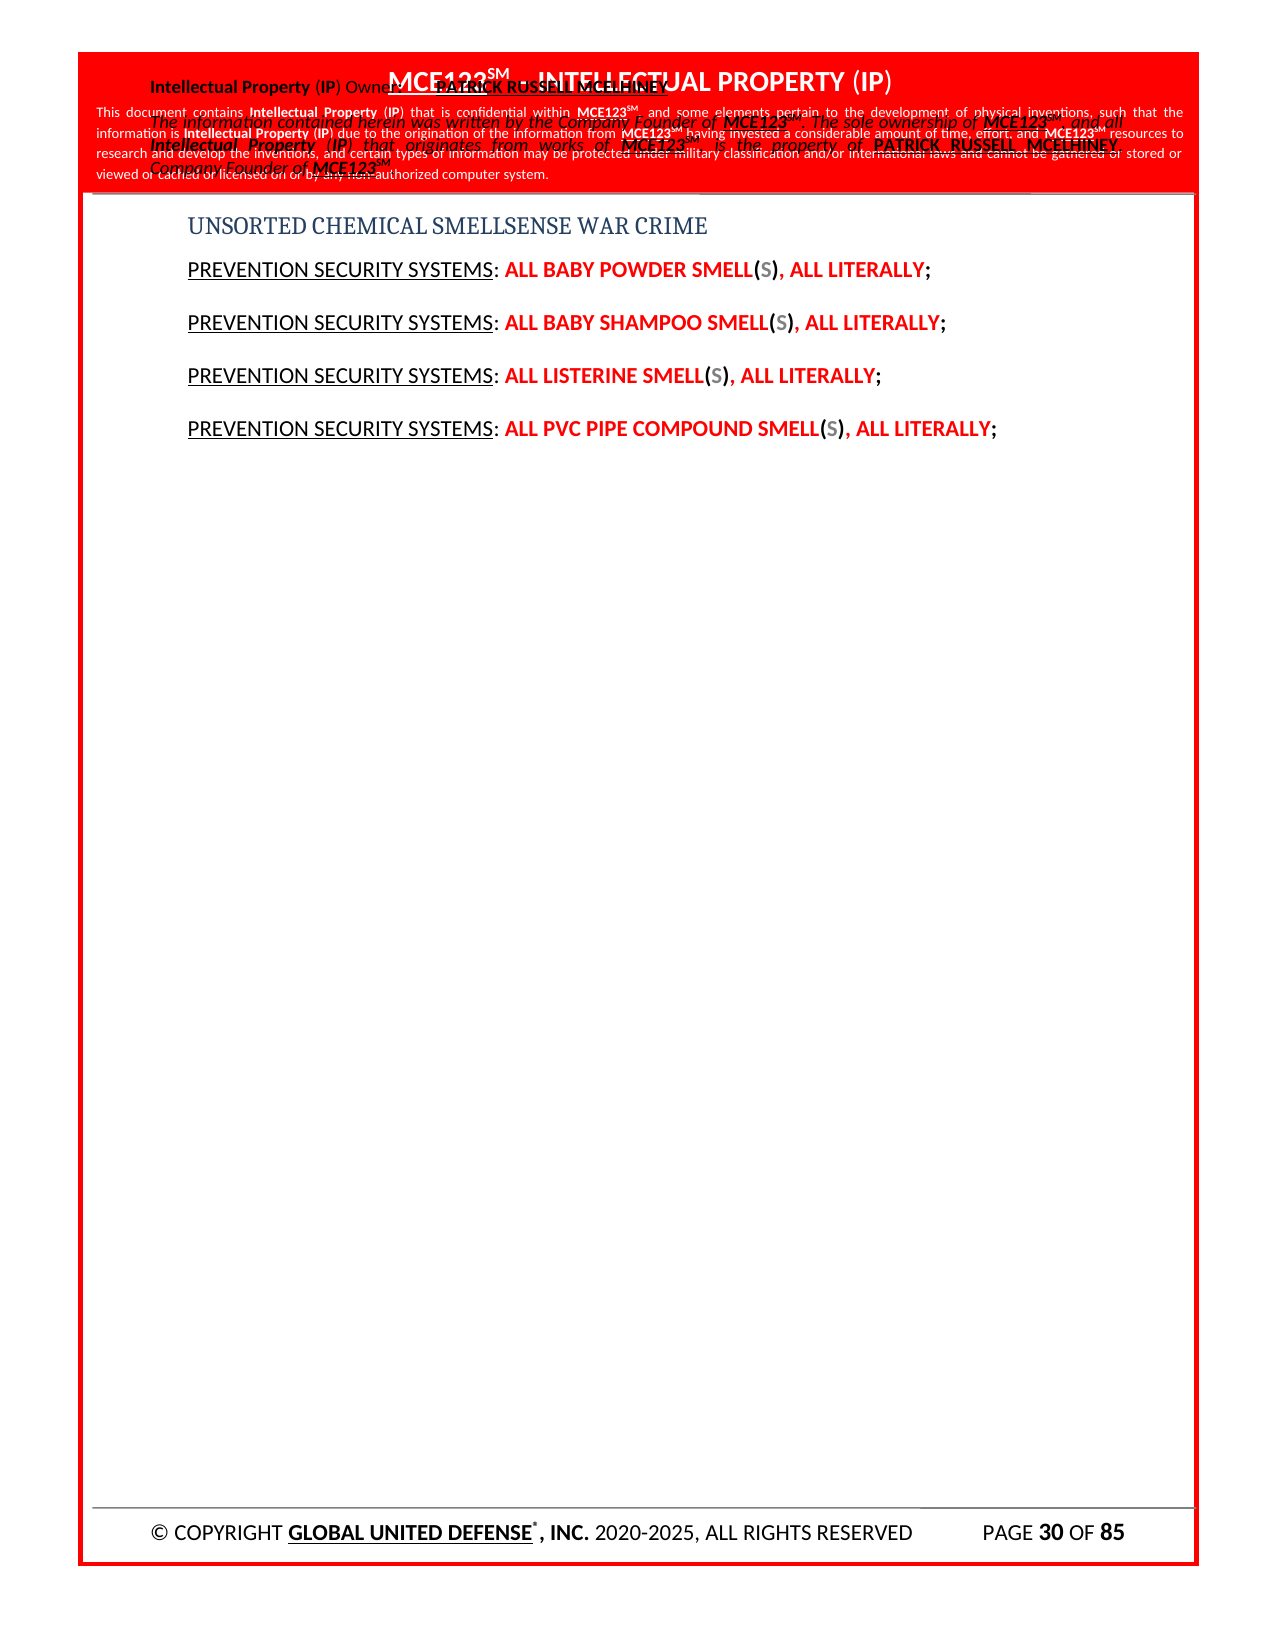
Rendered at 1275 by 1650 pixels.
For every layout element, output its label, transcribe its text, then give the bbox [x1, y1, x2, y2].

subtitle UNSORTED CHEMICAL SMELLSENSE WAR CRIME [187, 212, 1125, 240]
text PREVENTION SECURITY SYSTEMS: ALL BABY SHAMPOO SMELL(S), ALL LITERALLY; [187, 308, 1125, 336]
text PREVENTION SECURITY SYSTEMS: ALL LISTERINE SMELL(S), ALL LITERALLY; [187, 361, 1125, 389]
text PREVENTION SECURITY SYSTEMS: ALL BABY POWDER SMELL(S), ALL LITERALLY; [187, 255, 1125, 283]
text PREVENTION SECURITY SYSTEMS: ALL PVC PIPE COMPOUND SMELL(S), ALL LITERALLY; [187, 414, 1125, 442]
